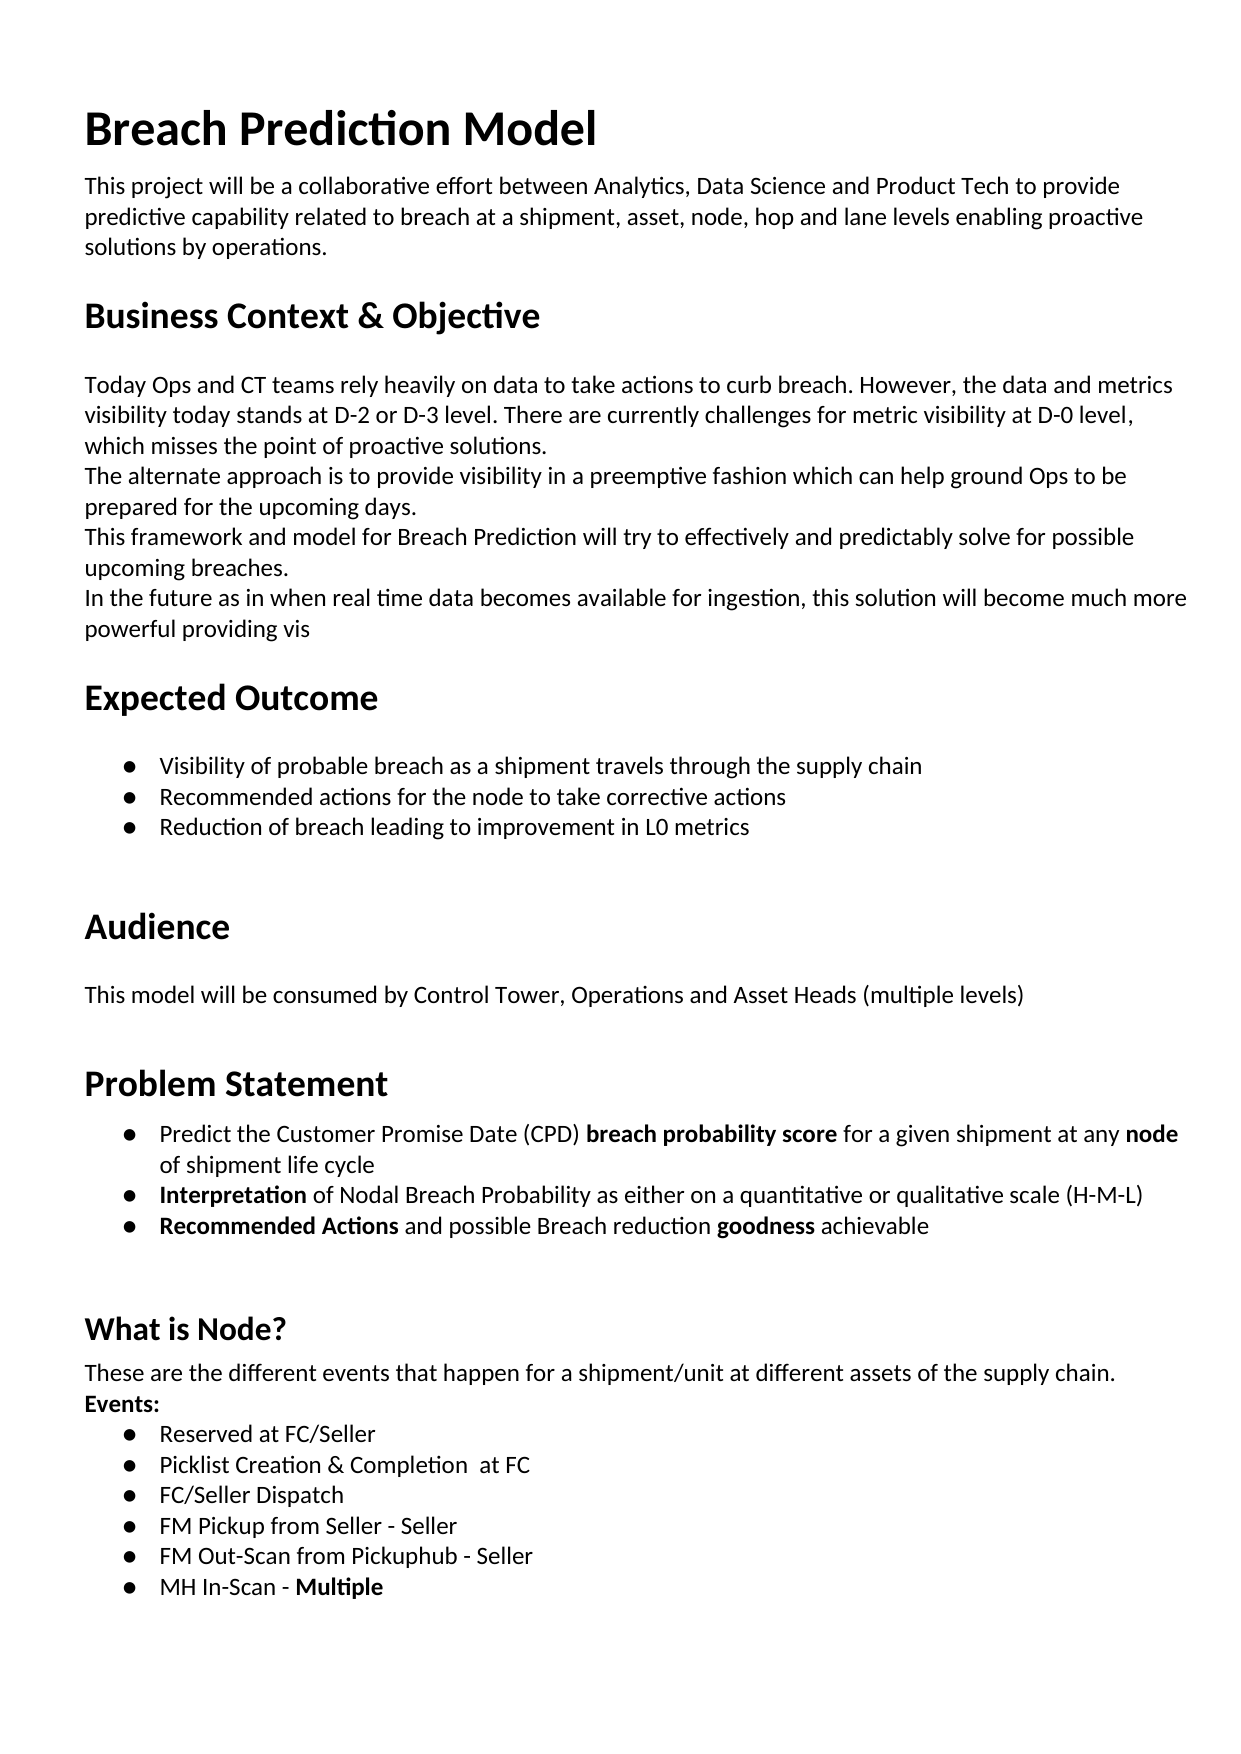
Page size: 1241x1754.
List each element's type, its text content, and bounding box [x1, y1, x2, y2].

list Recommended Actions and possible Breach reduction goodness achievable [122, 1210, 1190, 1240]
text Business Context & Objective [84, 292, 1190, 338]
text These are the different events that happen for a shipment/unit at different assets of the supply chain. [84, 1357, 1190, 1388]
text Expected Outcome [84, 674, 1190, 720]
list Predict the Customer Promise Date (CPD) breach probability score for a given shipment at any node of shipment life cycle [122, 1118, 1190, 1179]
list Recommended actions for the node to take corrective actions [122, 781, 1190, 811]
list Picklist Creation & Completion at FC [122, 1449, 1190, 1479]
list Reduction of breach leading to improvement in L0 metrics [122, 811, 1190, 842]
subtitle What is Node? [84, 1308, 1190, 1349]
list MH In-Scan - Multiple [122, 1571, 1190, 1602]
list FC/Seller Dispatch [122, 1479, 1190, 1510]
text This framework and model for Breach Prediction will try to effectively and predictably solve for possible upcoming breaches. [84, 521, 1190, 582]
subtitle Problem Statement [84, 1060, 1190, 1106]
text In the future as in when real time data becomes available for ingestion, this solution will become much more powerful providing vis [84, 582, 1190, 643]
list Reserved at FC/Seller [122, 1418, 1190, 1449]
text This model will be consumed by Control Tower, Operations and Asset Heads (multiple levels) [84, 979, 1190, 1010]
text This project will be a collaborative effort between Analytics, Data Science and Product Tech to provide predictive capability related to breach at a shipment, asset, node, hop and lane levels enabling proactive solutions by operations. [84, 170, 1190, 262]
list FM Out-Scan from Pickuphub - Seller [122, 1541, 1190, 1571]
list FM Pickup from Seller - Seller [122, 1510, 1190, 1541]
text The alternate approach is to provide visibility in a preemptive fashion which can help ground Ops to be prepared for the upcoming days. [84, 460, 1190, 521]
text Today Ops and CT teams rely heavily on data to take actions to curb breach. However, the data and metrics visibility today stands at D-2 or D-3 level. There are currently challenges for metric visibility at D-0 level, which misses the point of proactive solutions. [84, 369, 1190, 460]
text Audience [84, 903, 1190, 949]
list Interpretation of Nodal Breach Probability as either on a quantitative or qualitative scale (H-M-L) [122, 1179, 1190, 1210]
text Events: [84, 1388, 1190, 1418]
subtitle Breach Prediction Model [84, 97, 1190, 158]
list Visibility of probable breach as a shipment travels through the supply chain [122, 750, 1190, 781]
